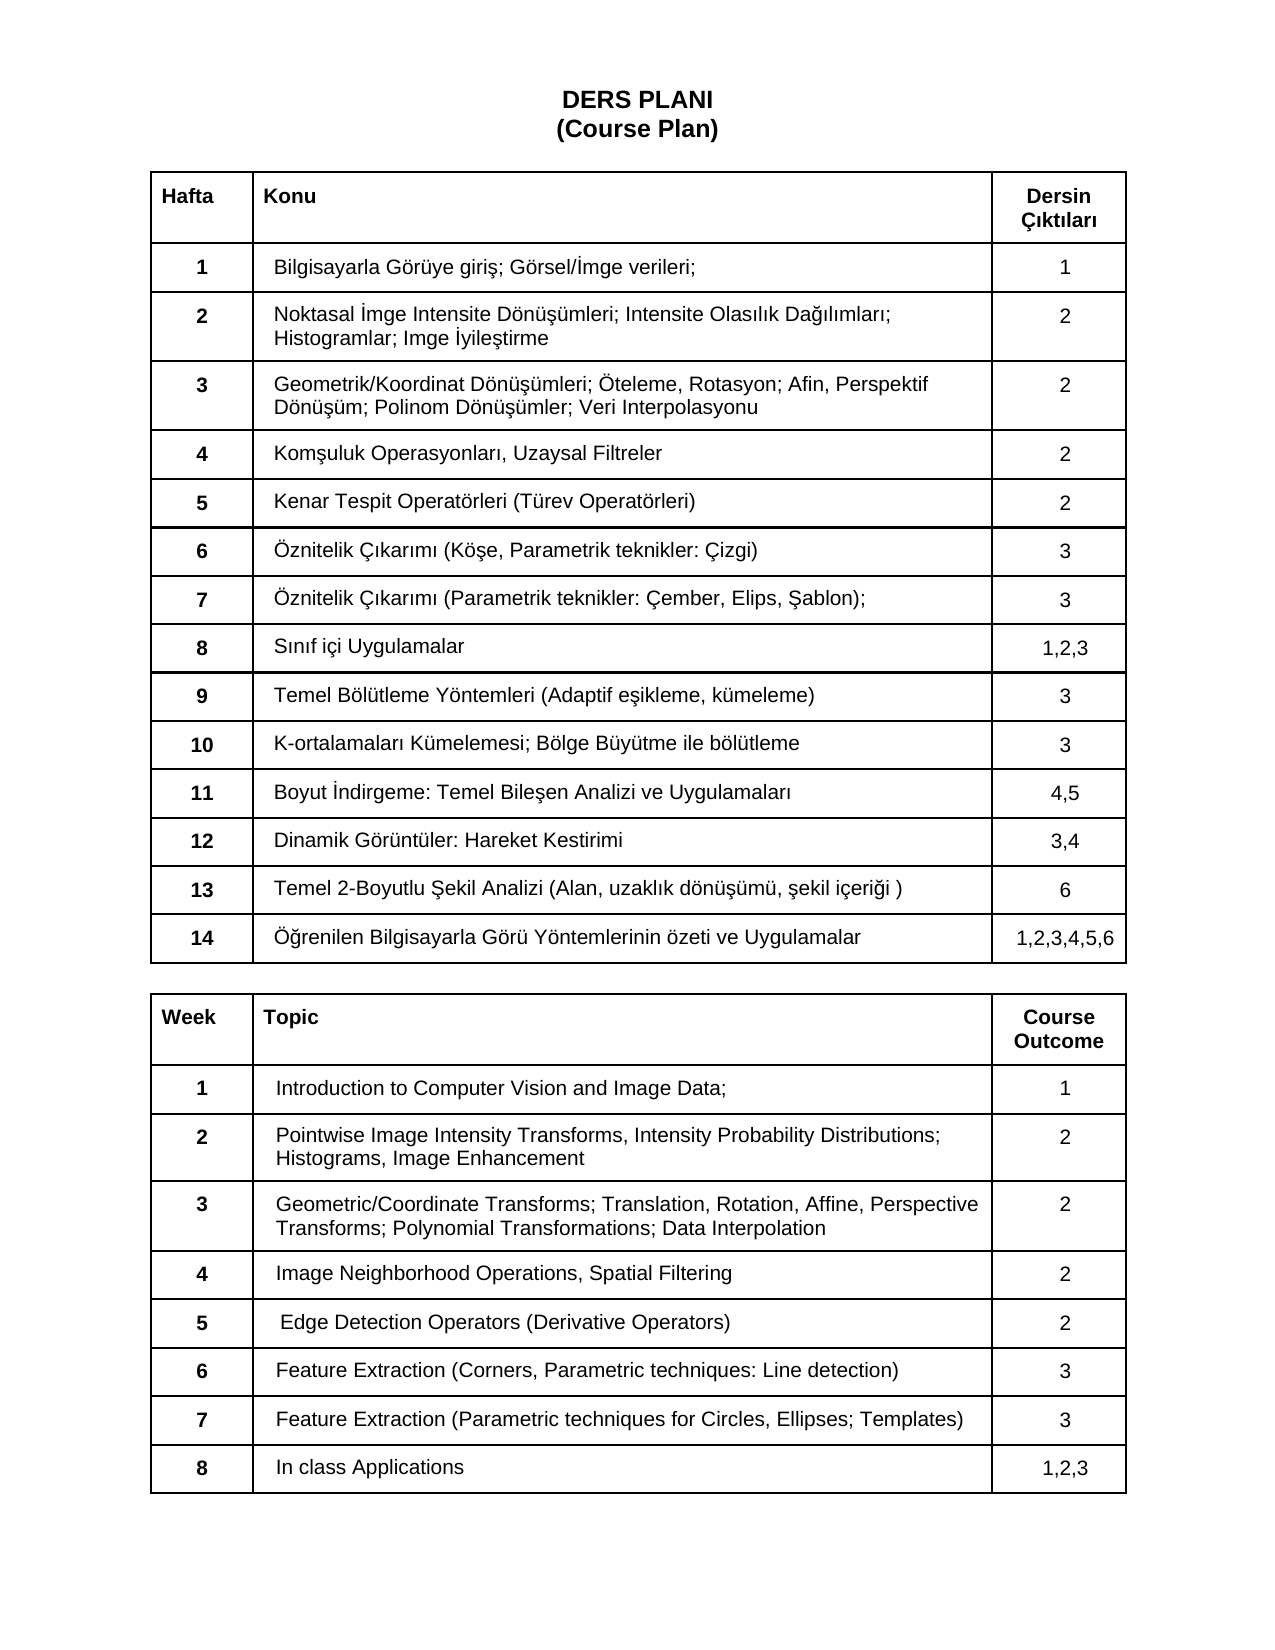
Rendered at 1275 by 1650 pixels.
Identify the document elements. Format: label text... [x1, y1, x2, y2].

table_cell 3 [993, 1349, 1125, 1395]
table_cell Image Neighborhood Operations, Spatial Filtering [254, 1252, 991, 1298]
table_cell Edge Detection Operators (Derivative Operators) [254, 1300, 991, 1347]
table_cell Introduction to Computer Vision and Image Data; [254, 1066, 991, 1112]
table_cell Sınıf içi Uygulamalar [254, 625, 991, 671]
table_cell 3 [993, 529, 1125, 575]
table_cell 3 [152, 362, 252, 429]
table_cell Geometric/Coordinate Transforms; Translation, Rotation, Affine, Perspective Transforms; Polynomial Transformations; Data Interpolation [254, 1182, 991, 1250]
table_cell 13 [152, 867, 252, 913]
table_header Topic [254, 995, 991, 1063]
table_cell 2 [993, 480, 1125, 526]
table_cell Pointwise Image Intensity Transforms, Intensity Probability Distributions; Histograms, Image Enhancement [254, 1115, 991, 1180]
table_cell Bilgisayarla Görüye giriş; Görsel/İmge verileri; [254, 244, 991, 291]
table_cell 3 [993, 1397, 1125, 1444]
table_cell Geometrik/Koordinat Dönüşümleri; Öteleme, Rotasyon; Afin, Perspektif Dönüşüm; Polinom Dönüşümler; Veri Interpolasyonu [254, 362, 991, 429]
table_cell 3 [993, 722, 1125, 768]
table_cell 1,2,3 [993, 625, 1125, 671]
table_cell 6 [993, 867, 1125, 913]
table_cell 7 [152, 1397, 252, 1444]
table_cell 3,4 [993, 819, 1125, 865]
table_header Hafta [152, 173, 252, 242]
table_cell 4 [152, 1252, 252, 1298]
table_cell 5 [152, 1300, 252, 1347]
table_cell 2 [993, 1252, 1125, 1298]
table_cell Boyut İndirgeme: Temel Bileşen Analizi ve Uygulamaları [254, 770, 991, 817]
table_cell 1,2,3,4,5,6 [993, 915, 1125, 962]
table_cell 14 [152, 915, 252, 962]
table_cell K-ortalamaları Kümelemesi; Bölge Büyütme ile bölütleme [254, 722, 991, 768]
table_cell 2 [152, 293, 252, 360]
table_cell 2 [993, 431, 1125, 478]
table_cell 8 [152, 625, 252, 671]
table_cell 12 [152, 819, 252, 865]
table_cell 6 [152, 529, 252, 575]
table_cell 1,2,3 [993, 1446, 1125, 1492]
table_cell 6 [152, 1349, 252, 1395]
table_cell 2 [993, 293, 1125, 360]
table_cell 2 [152, 1115, 252, 1180]
table_cell 4 [152, 431, 252, 478]
table_cell 8 [152, 1446, 252, 1492]
table_cell 3 [993, 674, 1125, 720]
table_cell Kenar Tespit Operatörleri (Türev Operatörleri) [254, 480, 991, 526]
table_cell Öznitelik Çıkarımı (Köşe, Parametrik teknikler: Çizgi) [254, 529, 991, 575]
text DERS PLANI [150, 85, 1125, 114]
table_cell Dinamik Görüntüler: Hareket Kestirimi [254, 819, 991, 865]
table_header Week [152, 995, 252, 1063]
table_header Course Outcome [993, 995, 1125, 1063]
table_header Konu [254, 173, 991, 242]
table_cell 10 [152, 722, 252, 768]
table_cell 2 [993, 1182, 1125, 1250]
table_cell 3 [993, 577, 1125, 623]
table_cell In class Applications [254, 1446, 991, 1492]
table_cell 1 [993, 1066, 1125, 1112]
table_cell Feature Extraction (Parametric techniques for Circles, Ellipses; Templates) [254, 1397, 991, 1444]
table_cell 11 [152, 770, 252, 817]
table_cell Temel 2-Boyutlu Şekil Analizi (Alan, uzaklık dönüşümü, şekil içeriği ) [254, 867, 991, 913]
table_cell 4,5 [993, 770, 1125, 817]
table_cell Komşuluk Operasyonları, Uzaysal Filtreler [254, 431, 991, 478]
table_cell 7 [152, 577, 252, 623]
table_cell Öznitelik Çıkarımı (Parametrik teknikler: Çember, Elips, Şablon); [254, 577, 991, 623]
table_cell 2 [993, 362, 1125, 429]
table_cell 9 [152, 674, 252, 720]
table_cell 2 [993, 1115, 1125, 1180]
table_header Dersin Çıktıları [993, 173, 1125, 242]
table_cell Temel Bölütleme Yöntemleri (Adaptif eşikleme, kümeleme) [254, 674, 991, 720]
table_cell 2 [993, 1300, 1125, 1347]
table_cell Noktasal İmge Intensite Dönüşümleri; Intensite Olasılık Dağılımları; Histogramlar; Imge İyileştirme [254, 293, 991, 360]
table_cell 3 [152, 1182, 252, 1250]
table_cell Öğrenilen Bilgisayarla Görü Yöntemlerinin özeti ve Uygulamalar [254, 915, 991, 962]
table_cell 1 [993, 244, 1125, 291]
text (Course Plan) [150, 114, 1125, 142]
table_cell Feature Extraction (Corners, Parametric techniques: Line detection) [254, 1349, 991, 1395]
table_cell 5 [152, 480, 252, 526]
table_cell 1 [152, 1066, 252, 1112]
table_cell 1 [152, 244, 252, 291]
